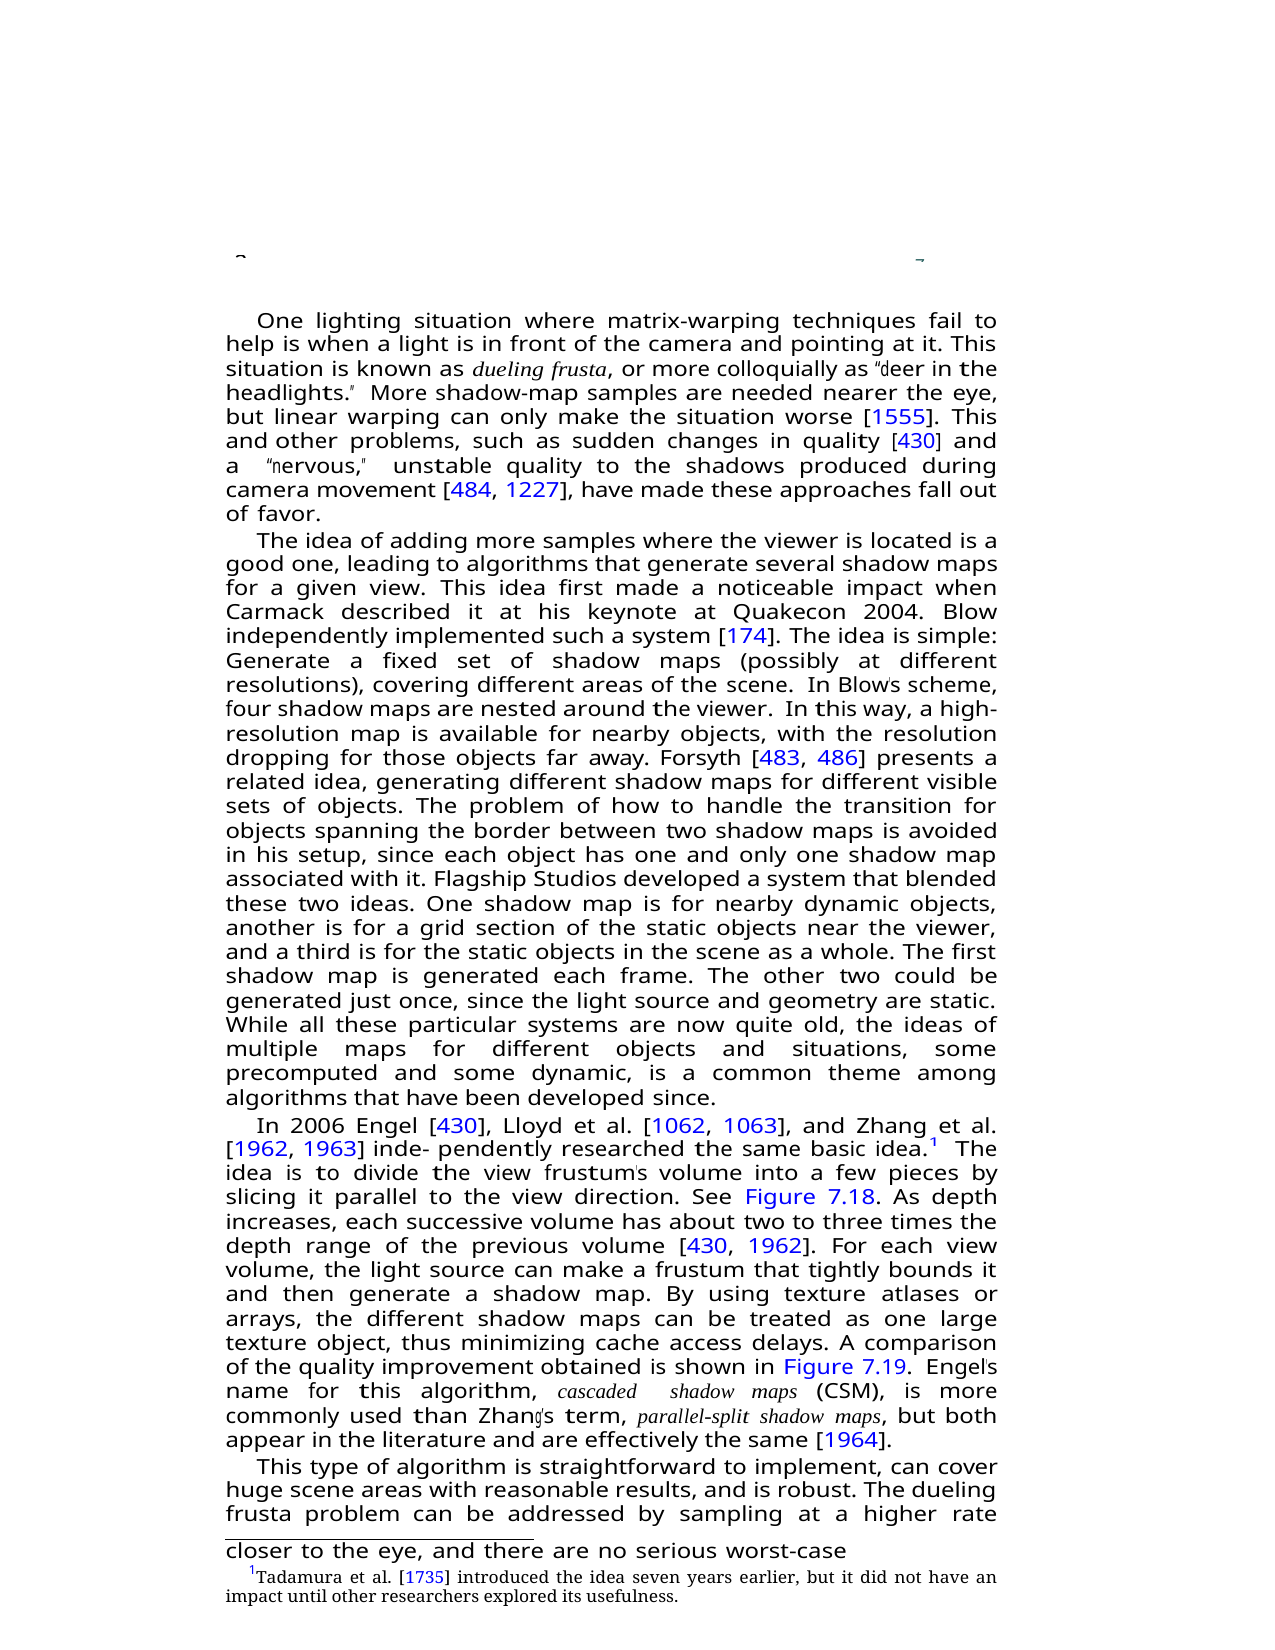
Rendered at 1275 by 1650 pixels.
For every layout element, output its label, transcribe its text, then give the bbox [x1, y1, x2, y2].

text This type of algorithm is straightforward to implement, can cover huge scene areas with reasonable results, and is robust. The dueling frusta problem can be addressed by sampling at a higher rate closer to the eye, and there are no serious worst-case [225, 1455, 998, 1564]
text 1Tadamura et al. [1735] introduced the idea seven years earlier, but it did not have an impact until other researchers explored its usefulness. [225, 1564, 998, 1607]
text The idea of adding more samples where the viewer is located is a good one, leading to algorithms that generate several shadow maps for a given view. This idea first made a noticeable impact when Carmack described it at his keynote at Quakecon 2004. Blow independently implemented such a system [174]. The idea is simple: Generate a fixed set of shadow maps (possibly at different resolutions), covering different areas of the scene. In Blow’s scheme, four shadow maps are nested around the viewer. In this way, a high-resolution map is available for nearby objects, with the resolution dropping for those objects far away. Forsyth [483, 486] presents a related idea, generating different shadow maps for different visible sets of objects. The problem of how to handle the transition for objects spanning the border between two shadow maps is avoided in his setup, since each object has one and only one shadow map associated with it. Flagship Studios developed a system that blended these two ideas. One shadow map is for nearby dynamic objects, another is for a grid section of the static objects near the viewer, and a third is for the static objects in the scene as a whole. The first shadow map is generated each frame. The other two could be generated just once, since the light source and geometry are static. While all these particular systems are now quite old, the ideas of multiple maps for different objects and situations, some precomputed and some dynamic, is a common theme among algorithms that have been developed since. [225, 529, 998, 1111]
text In 2006 Engel [430], Lloyd et al. [1062, 1063], and Zhang et al. [1962, 1963] inde- pendently researched the same basic idea.1 The idea is to divide the view frustum’s volume into a few pieces by slicing it parallel to the view direction. See Figure 7.18. As depth increases, each successive volume has about two to three times the depth range of the previous volume [430, 1962]. For each view volume, the light source can make a frustum that tightly bounds it and then generate a shadow map. By using texture atlases or arrays, the different shadow maps can be treated as one large texture object, thus minimizing cache access delays. A comparison of the quality improvement obtained is shown in Figure 7.19. Engel’s name for this algorithm, cascaded shadow maps (CSM), is more commonly used than Zhang’s term, parallel-split shadow maps, but both appear in the literature and are effectively the same [1964]. [225, 1114, 998, 1454]
text One lighting situation where matrix-warping techniques fail to help is when a light is in front of the camera and pointing at it. This situation is known as dueling frusta, or more colloquially as “deer in the headlights.” More shadow-map samples are needed nearer the eye, but linear warping can only make the situation worse [1555]. This and other problems, such as sudden changes in quality [430] and a “nervous,” unstable quality to the shadows produced during camera movement [484, 1227], have made these approaches fall out of favor. [225, 309, 998, 528]
